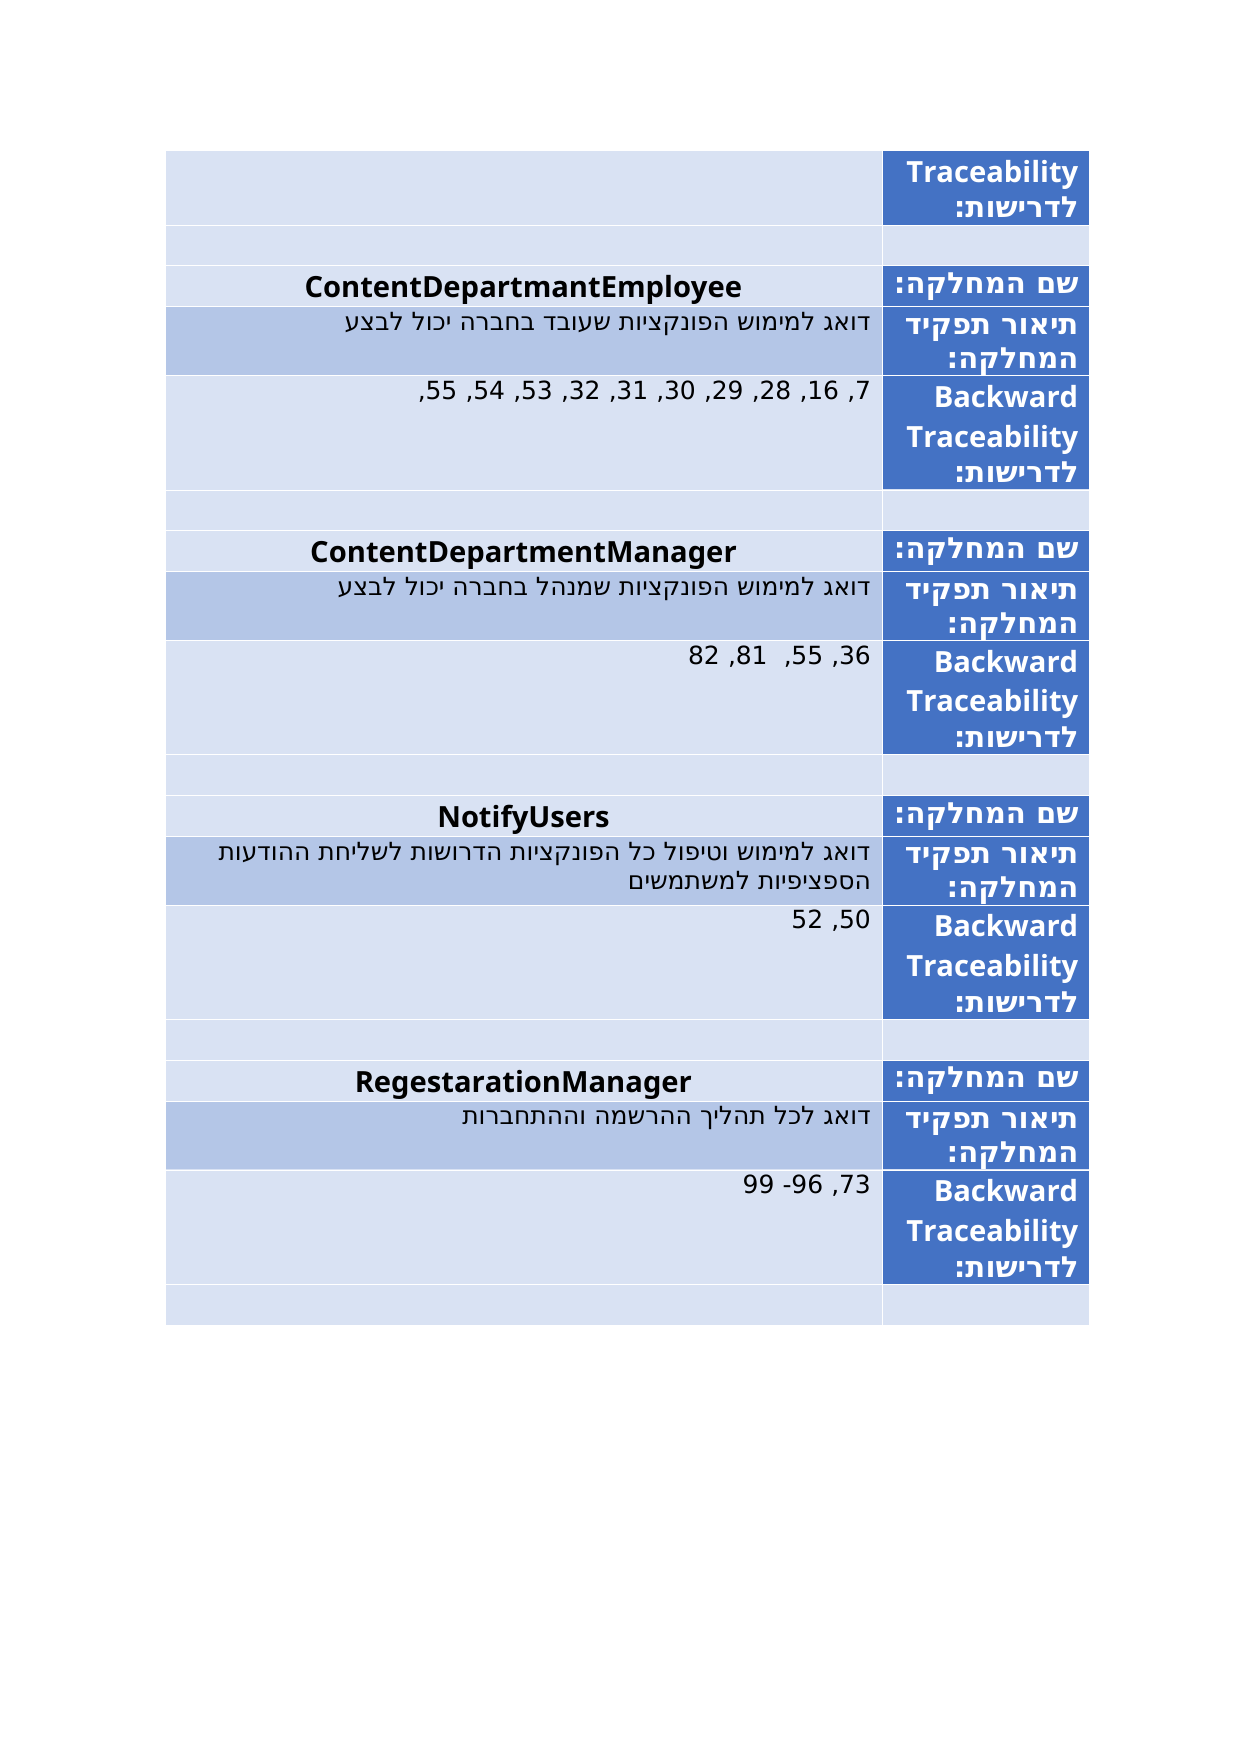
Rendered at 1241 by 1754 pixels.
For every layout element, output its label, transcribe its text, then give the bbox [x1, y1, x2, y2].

table_cell תיאור תפקיד המחלקה: [883, 837, 1089, 905]
table_cell [166, 1020, 882, 1060]
table_cell 7, 16, 28, 29, 30, 31, 32, 53, 54, 55, [166, 376, 882, 489]
table_cell תיאור תפקיד המחלקה: [883, 1102, 1089, 1169]
table_cell דואג למימוש הפונקציות שעובד בחברה יכול לבצע [166, 307, 882, 375]
table_cell RegestarationManager [166, 1061, 882, 1101]
table_cell NotifyUsers [166, 796, 882, 836]
table_cell שם המחלקה: [883, 1061, 1089, 1101]
table_cell 50, 52 [166, 906, 882, 1019]
table_cell דואג לכל תהליך ההרשמה וההתחברות [166, 1102, 882, 1169]
table_cell Backward Traceability לדרישות: [883, 376, 1089, 489]
table_cell תיאור תפקיד המחלקה: [883, 307, 1089, 375]
table_cell [166, 1285, 882, 1324]
table_cell [166, 491, 882, 530]
table_cell Backward Traceability לדרישות: [883, 1171, 1089, 1284]
table_cell שם המחלקה: [883, 531, 1089, 571]
table_cell תיאור תפקיד המחלקה: [883, 572, 1089, 640]
table_cell [166, 226, 882, 265]
table_cell שם המחלקה: [883, 796, 1089, 836]
table_cell ContentDepartmentManager [166, 531, 882, 571]
table_cell 73, 96- 99 [166, 1171, 882, 1284]
table_cell [883, 1020, 1089, 1060]
table_cell [883, 1285, 1089, 1324]
table_cell Backward Traceability לדרישות: [883, 641, 1089, 754]
table_cell ContentDepartmantEmployee [166, 266, 882, 306]
table_cell Backward Traceability לדרישות: [883, 906, 1089, 1019]
table_cell [883, 755, 1089, 795]
table_cell [166, 755, 882, 795]
table_cell 72, 79 [166, 151, 882, 225]
table_cell 36, 55, 81, 82 [166, 641, 882, 754]
table_cell [883, 226, 1089, 265]
table_cell דואג למימוש הפונקציות שמנהל בחברה יכול לבצע [166, 572, 882, 640]
table_cell שם המחלקה: [883, 266, 1089, 306]
table_cell דואג למימוש וטיפול כל הפונקציות הדרושות לשליחת ההודעות הספציפיות למשתמשים [166, 837, 882, 905]
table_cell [883, 151, 1089, 225]
table_cell [883, 491, 1089, 530]
